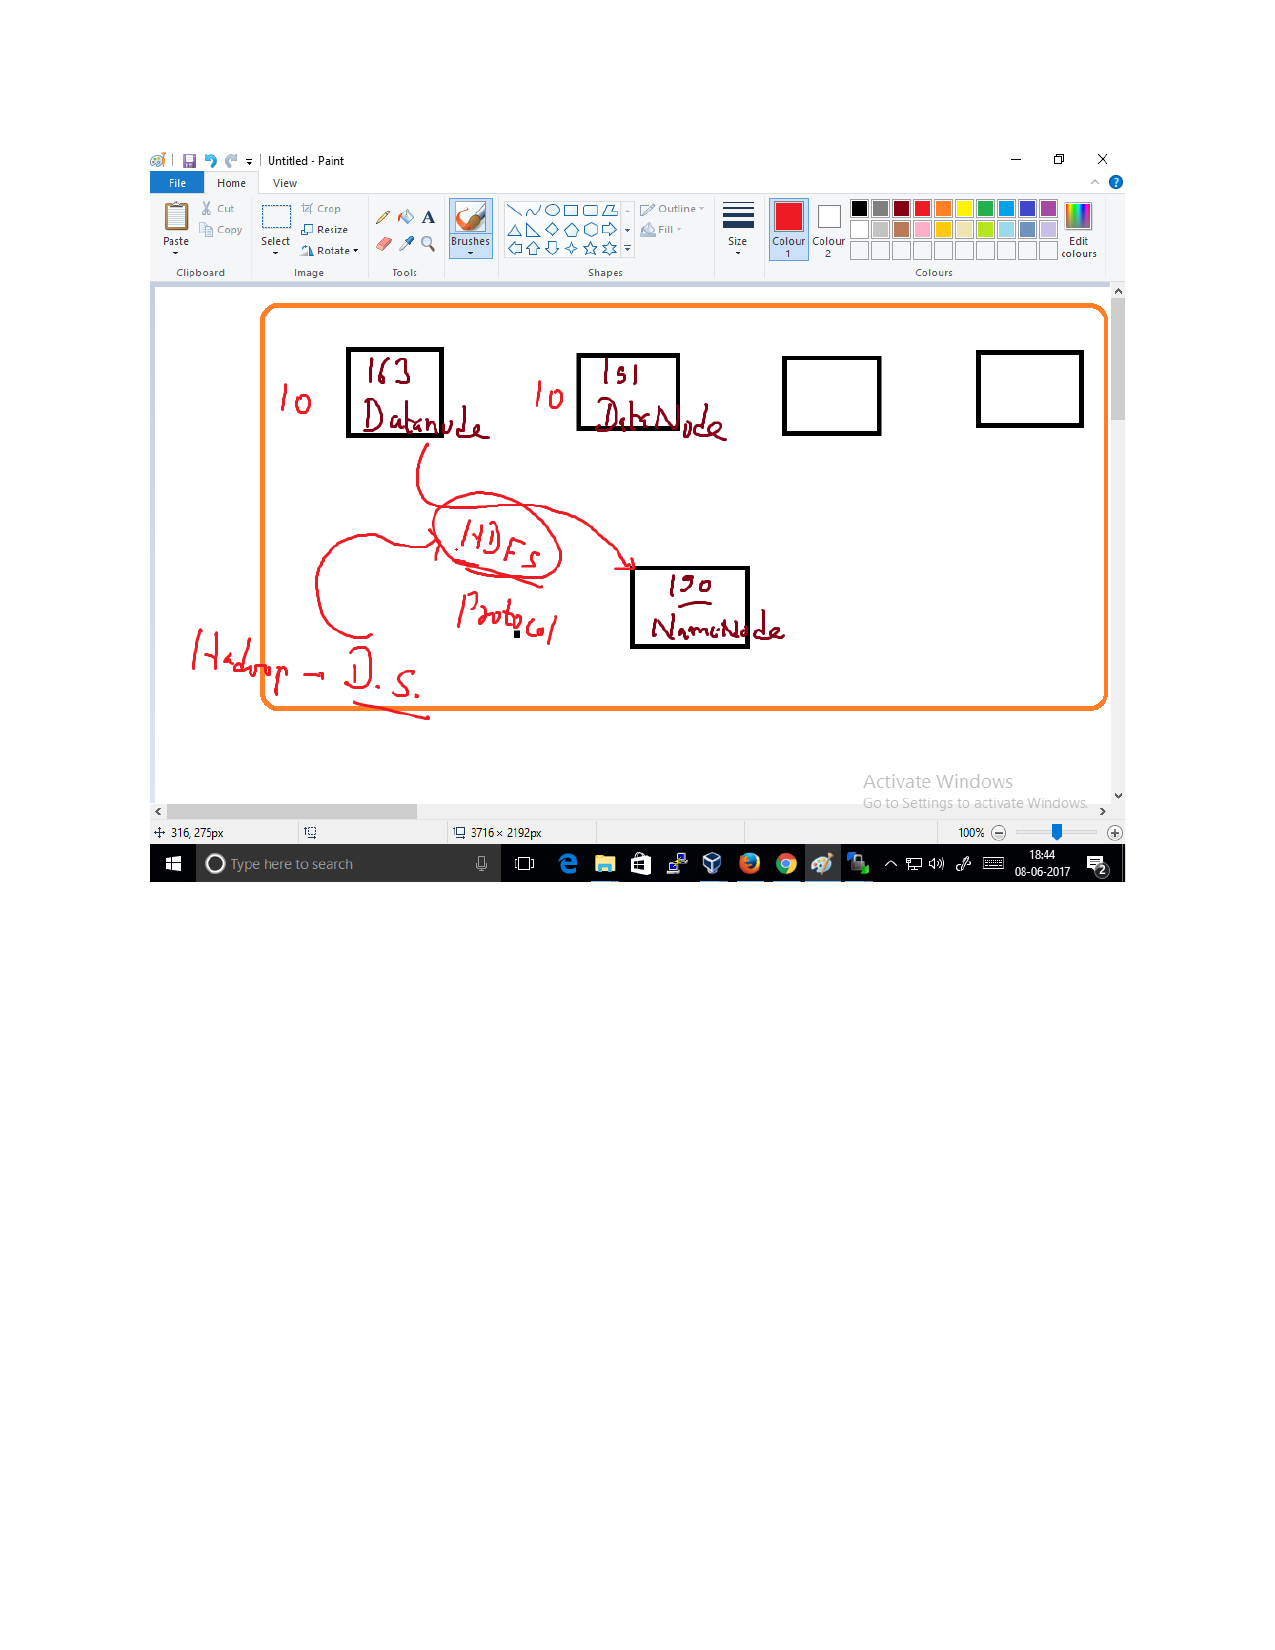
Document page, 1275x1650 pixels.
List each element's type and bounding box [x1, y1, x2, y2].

picture [150, 150, 1125, 882]
